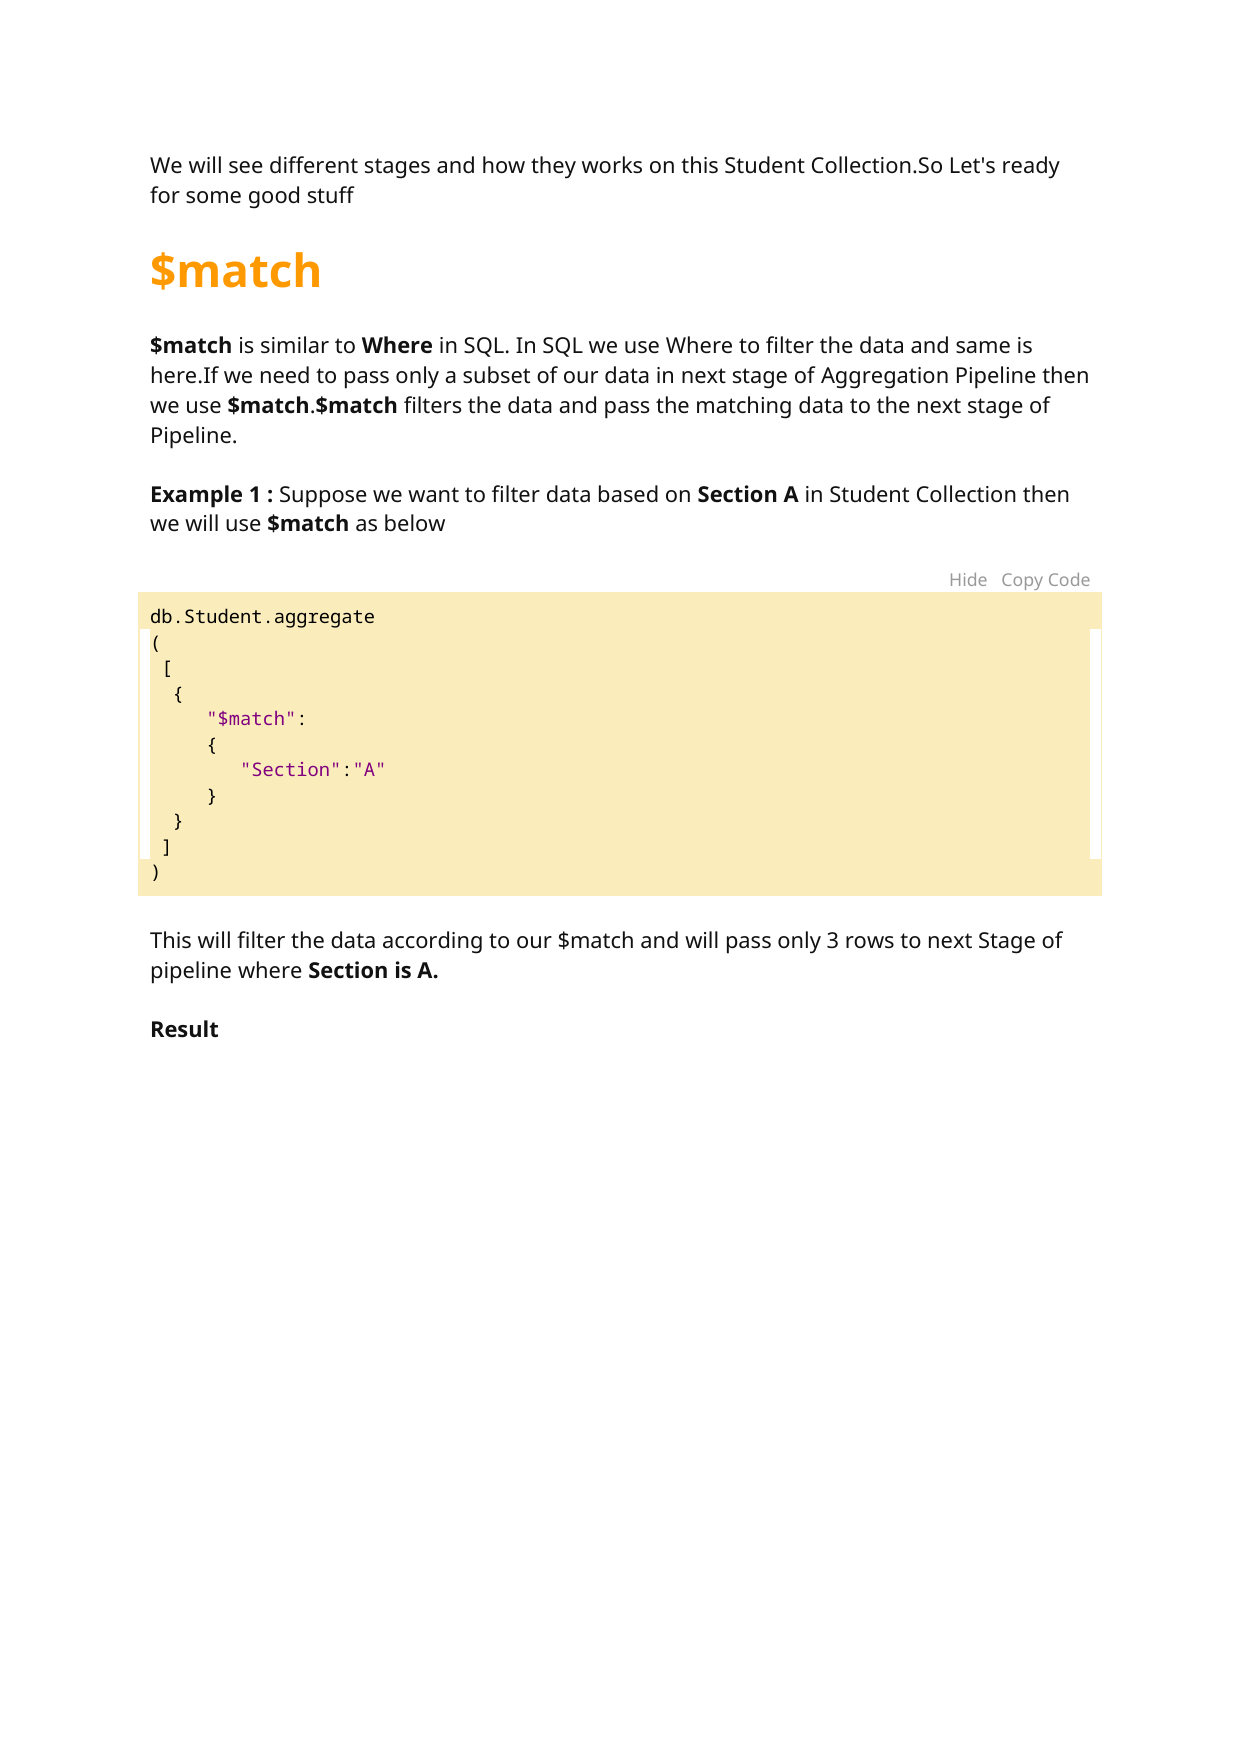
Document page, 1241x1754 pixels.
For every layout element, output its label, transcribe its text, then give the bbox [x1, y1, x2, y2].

text [ [150, 654, 1090, 680]
text "Section":"A" [150, 757, 1090, 782]
text ] [150, 833, 1090, 847]
text } [150, 782, 1090, 808]
text $match is similar to Where in SQL. In SQL we use Where to filter the data and same is here.If we need to pass only a subset of our data in next stage of Aggregation Pipeline then we use $match.$match filters the data and pass the matching data to the next stage of Pipeline. [150, 330, 1090, 449]
text This will filter the data according to our $match and will pass only 3 rows to next Stage of pipeline where Section is A. [150, 925, 1090, 985]
text } [150, 808, 1090, 833]
text $match [150, 239, 1090, 301]
text Example 1 : Suppose we want to filter data based on Section A in Student Collection then we will use $match as below [150, 479, 1090, 538]
text db.Student.aggregate [140, 593, 1101, 629]
text { [150, 731, 1090, 757]
text Hide Copy Code [150, 567, 1090, 592]
text "$match": [150, 706, 1090, 731]
text ( [150, 629, 1090, 654]
text { [150, 680, 1090, 706]
text We will see different stages and how they works on this Student Collection.So Let's ready for some good stuff [150, 150, 1090, 209]
text Result [150, 1014, 1090, 1044]
text ) [140, 847, 1101, 895]
